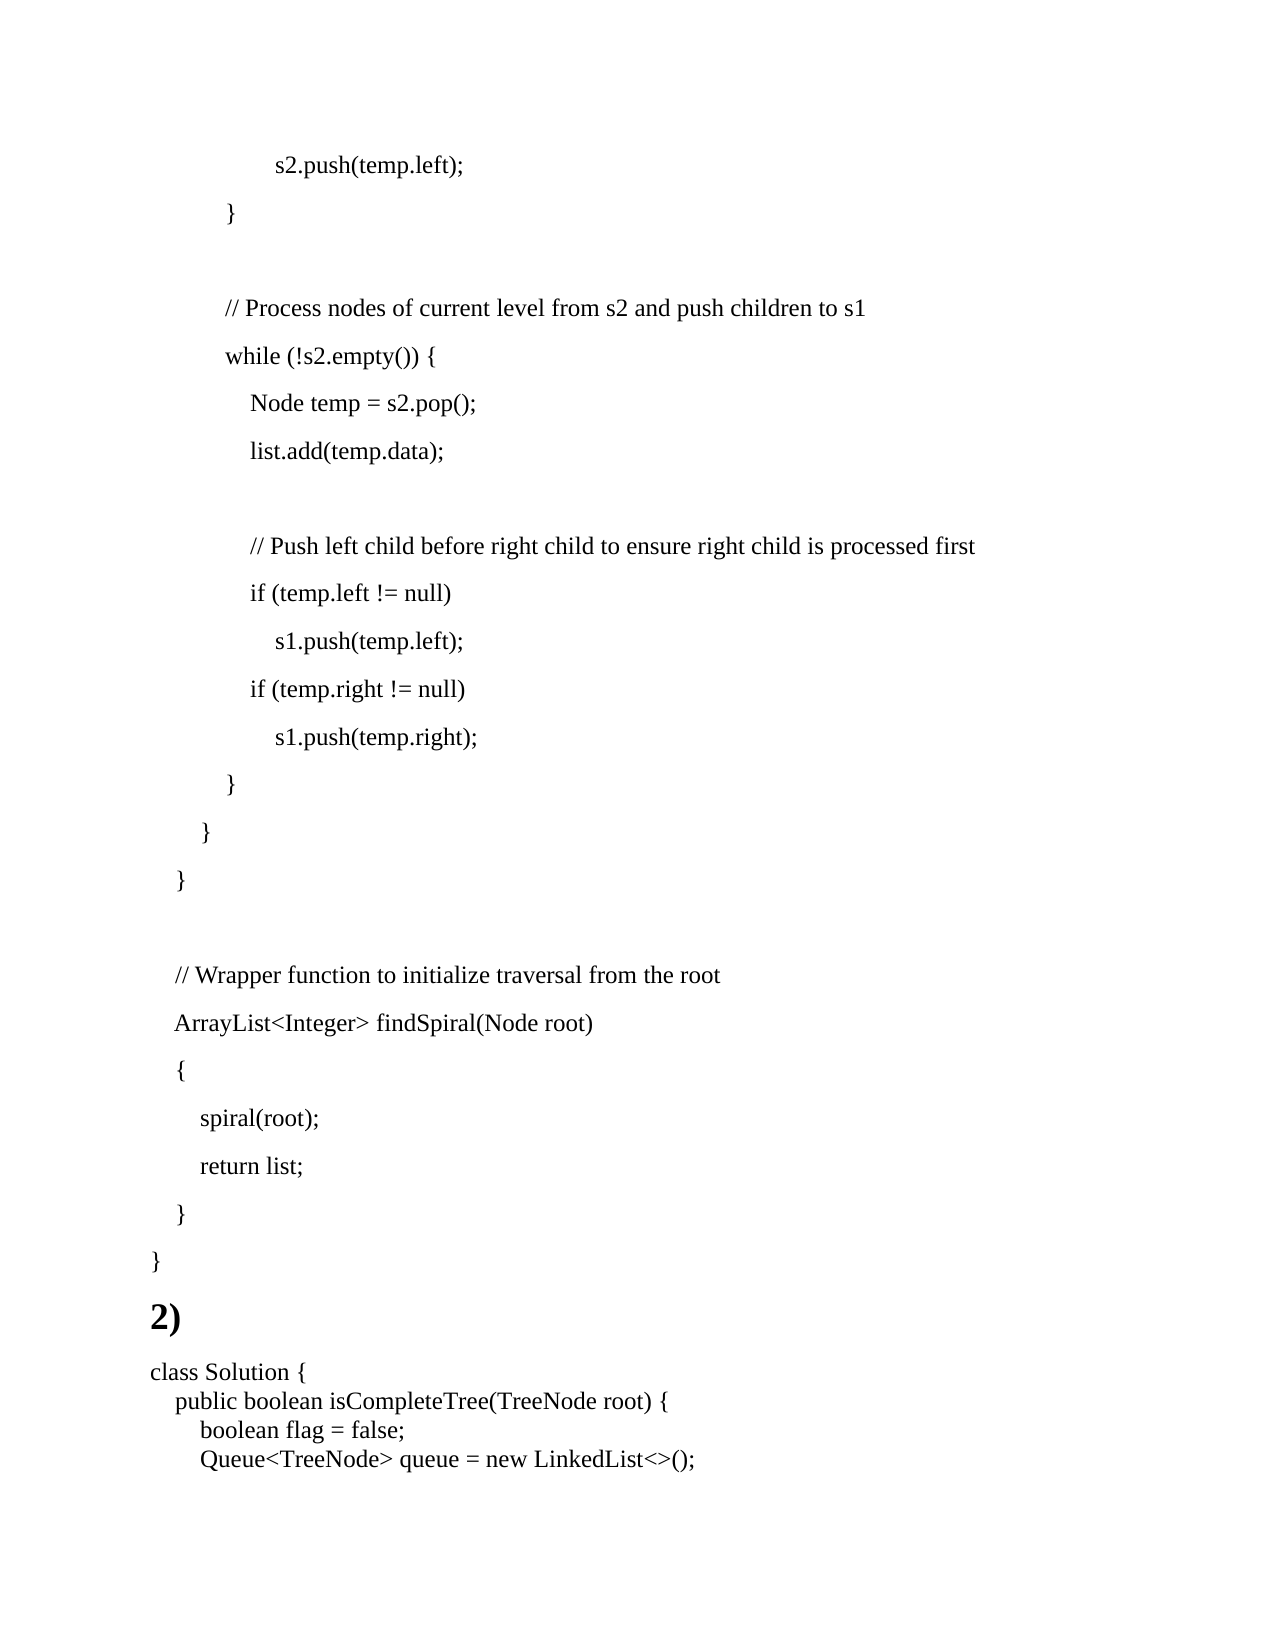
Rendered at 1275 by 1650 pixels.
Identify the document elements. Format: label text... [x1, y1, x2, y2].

text // Push left child before right child to ensure right child is processed first [150, 531, 1125, 559]
text while (!s2.empty()) { [150, 341, 1125, 369]
text class Solution { [150, 1357, 1125, 1386]
text return list; [150, 1151, 1125, 1180]
text } [150, 1246, 1125, 1275]
text s1.push(temp.left); [150, 626, 1125, 655]
text public boolean isCompleteTree(TreeNode root) { [150, 1386, 1125, 1415]
text } [150, 865, 1125, 893]
text } [150, 769, 1125, 798]
text } [150, 817, 1125, 846]
text } [150, 198, 1125, 226]
text // Wrapper function to initialize traversal from the root [150, 960, 1125, 989]
text list.add(temp.data); [150, 436, 1125, 465]
text boolean flag = false; [150, 1415, 1125, 1444]
text s1.push(temp.right); [150, 722, 1125, 750]
text 2) [150, 1294, 1125, 1337]
text // Process nodes of current level from s2 and push children to s1 [150, 293, 1125, 322]
text s2.push(temp.left); [150, 150, 1125, 179]
text if (temp.left != null) [150, 578, 1125, 607]
text { [150, 1056, 1125, 1084]
text if (temp.right != null) [150, 674, 1125, 703]
text spiral(root); [150, 1103, 1125, 1132]
text } [150, 1199, 1125, 1227]
text Node temp = s2.pop(); [150, 388, 1125, 417]
text ArrayList<Integer> findSpiral(Node root) [150, 1008, 1125, 1037]
text Queue<TreeNode> queue = new LinkedList<>(); [150, 1444, 1125, 1472]
